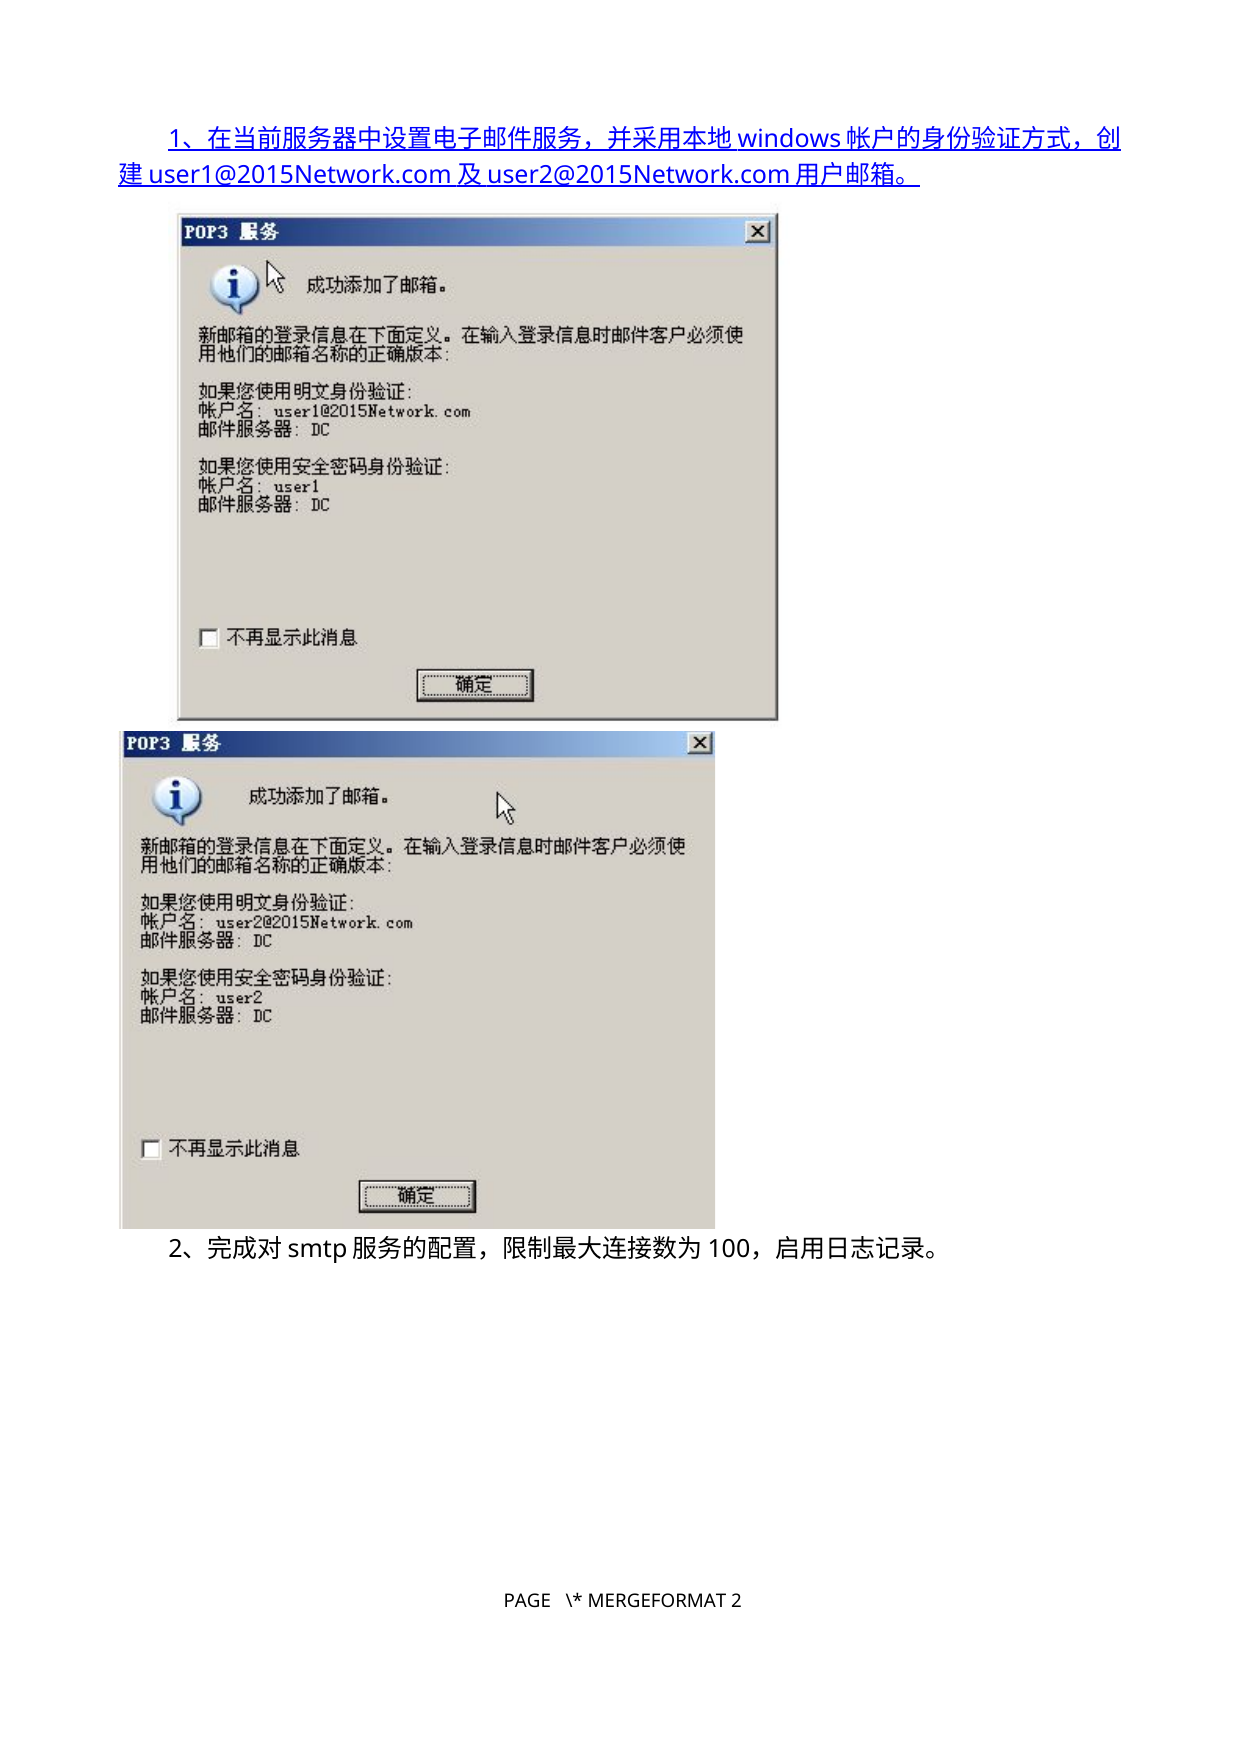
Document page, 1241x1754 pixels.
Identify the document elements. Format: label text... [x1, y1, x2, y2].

picture [118, 190, 790, 1229]
text 1、在当前服务器中设置电子邮件服务，并采用本地windows帐户的身份验证方式，创建user1@2015Network.com及user2@2015Network.com用户邮箱。 [118, 118, 1122, 191]
list 完成对smtp服务的配置，限制最大连接数为100，启用日志记录。 [118, 1228, 1122, 1264]
